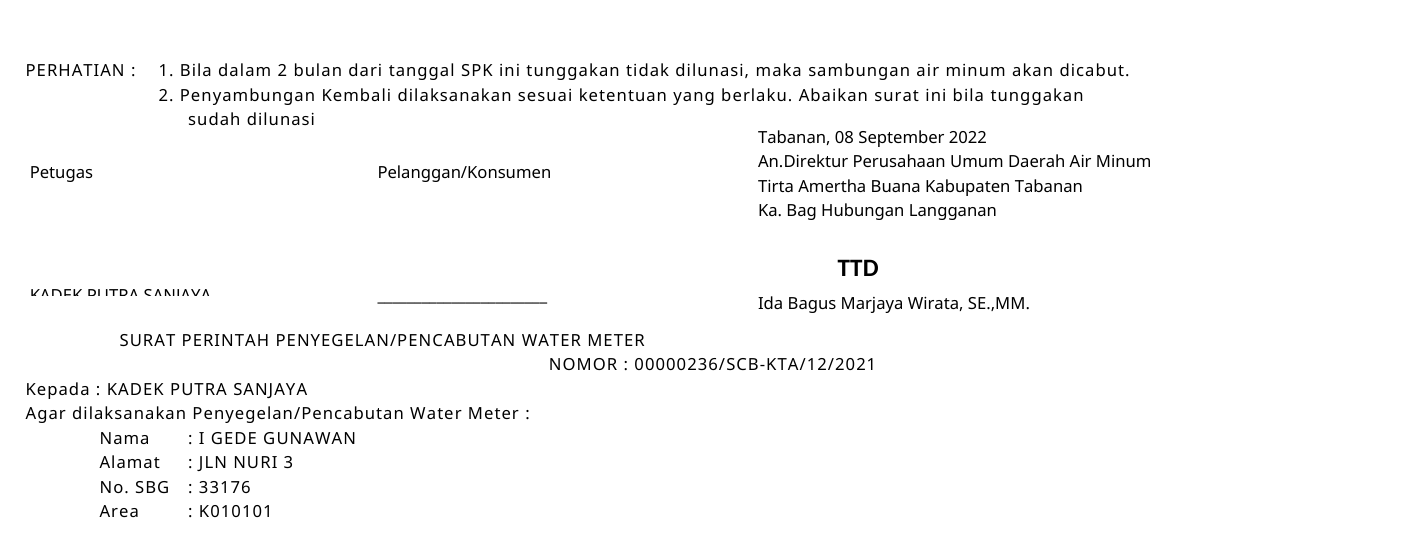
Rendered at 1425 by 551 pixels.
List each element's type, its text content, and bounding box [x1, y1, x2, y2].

text sudah dilunasi [25, 108, 1399, 131]
text PERHATIAN : 1. Bila dalam 2 bulan dari tanggal SPK ini tunggakan tidak dilunasi, maka sambungan air minum akan dicabut. [25, 59, 1399, 82]
text Area : K010101 [25, 500, 1399, 522]
text SURAT PERINTAH PENYEGELAN/PENCABUTAN WATER METER [25, 328, 1399, 351]
text Nama : I GEDE GUNAWAN [25, 426, 1399, 449]
text Alamat : JLN NURI 3 [25, 451, 1399, 473]
text Agar dilaksanakan Penyegelan/Pencabutan Water Meter : [25, 402, 1399, 424]
text Kepada : KADEK PUTRA SANJAYA [25, 377, 1399, 400]
text 2. Penyambungan Kembali dilaksanakan sesuai ketentuan yang berlaku. Abaikan surat ini bila tunggakan [25, 83, 1399, 106]
text NOMOR : 00000236/SCB-KTA/12/2021 [25, 353, 1399, 376]
text No. SBG : 33176 [25, 475, 1399, 498]
